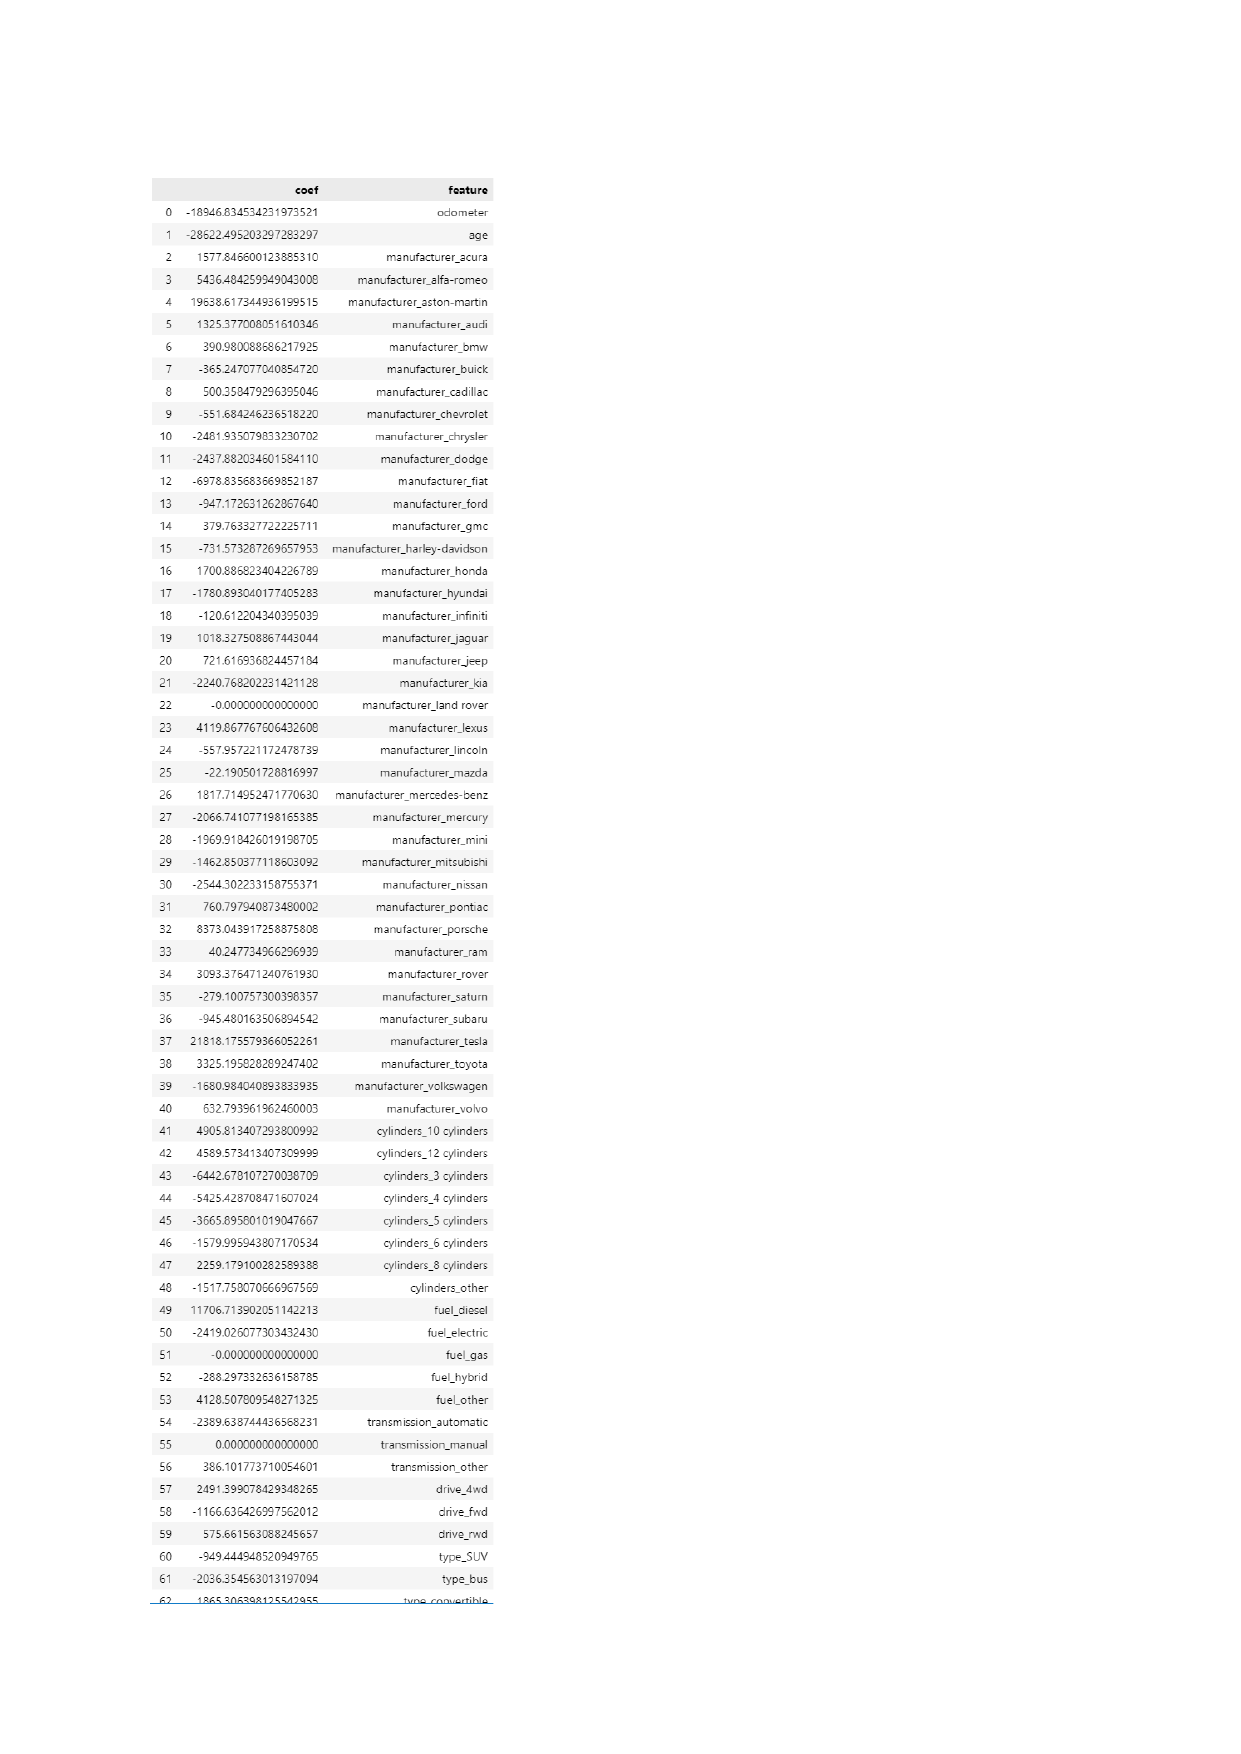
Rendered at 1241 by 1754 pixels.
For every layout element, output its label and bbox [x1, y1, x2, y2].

picture [150, 177, 494, 1604]
